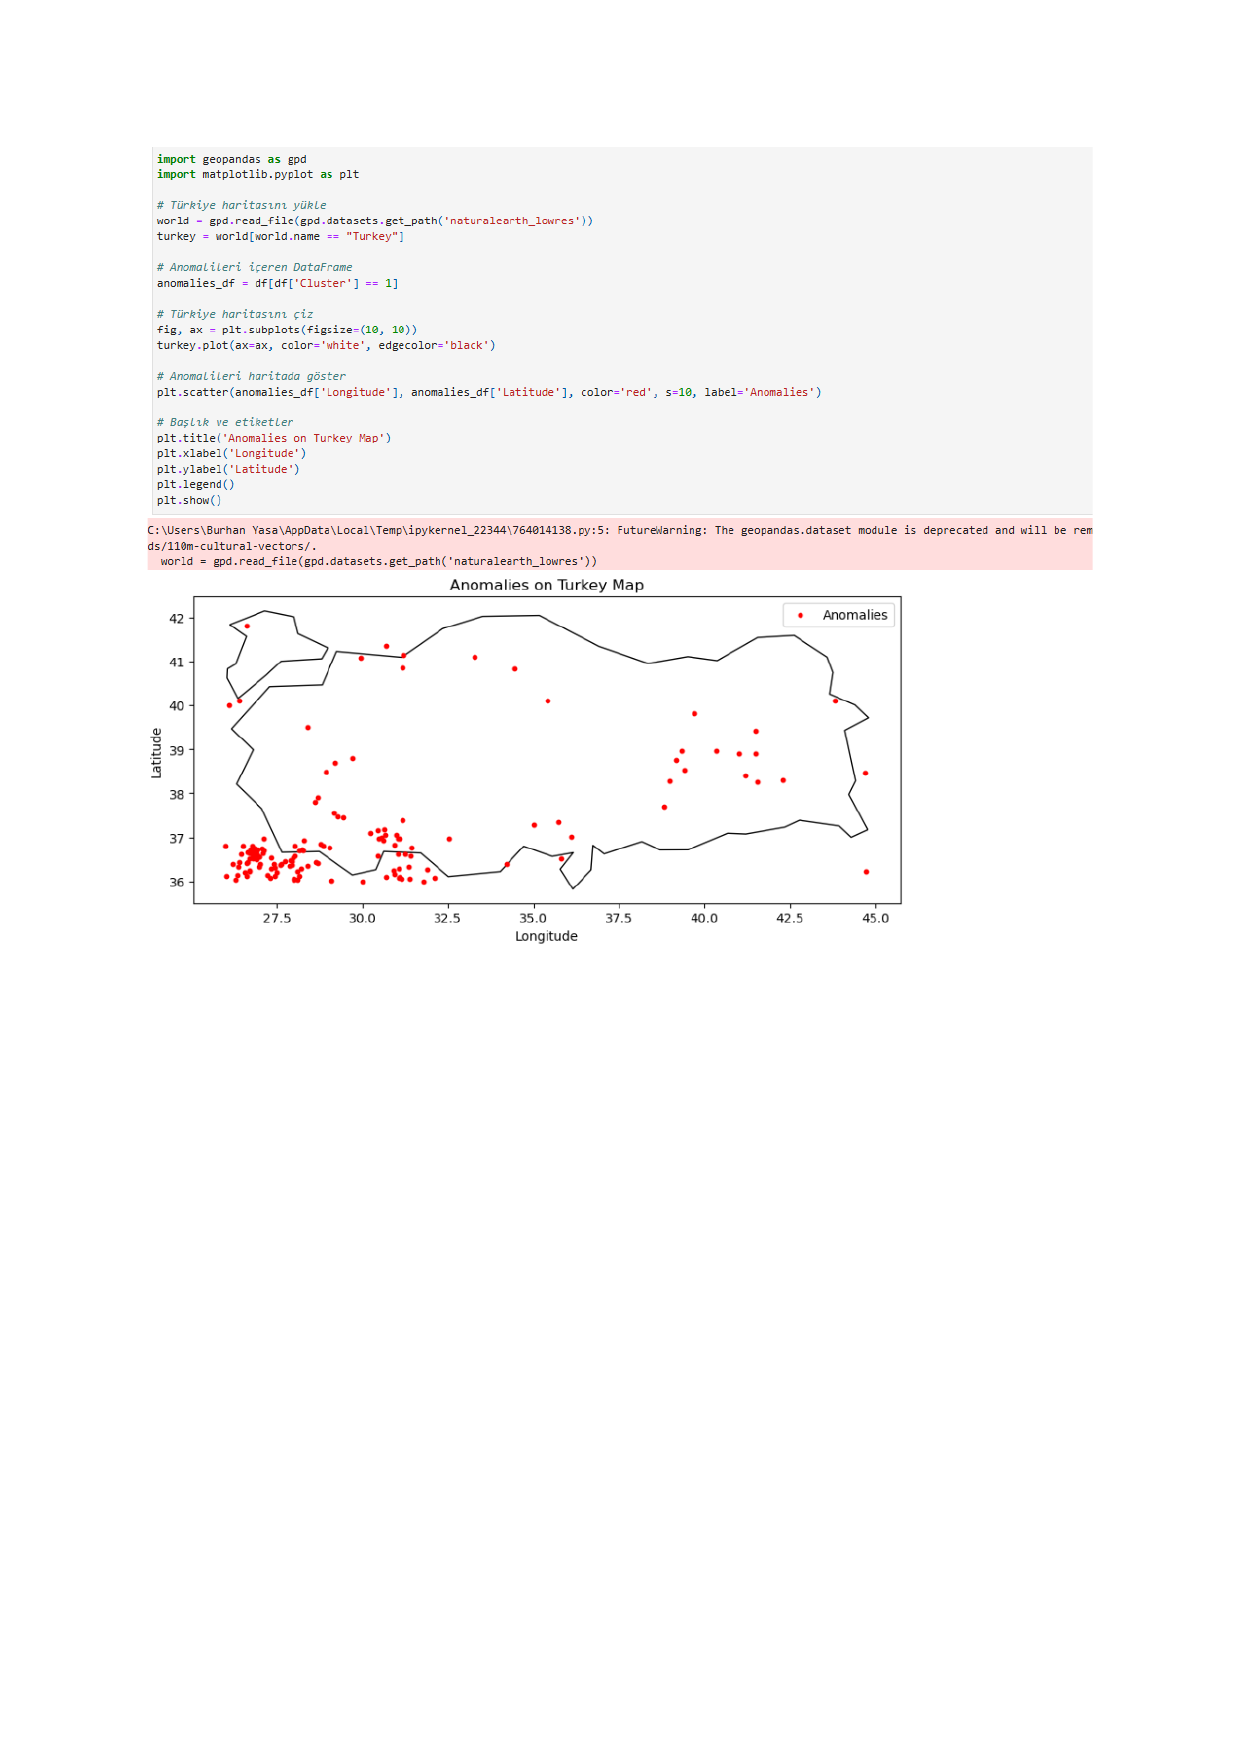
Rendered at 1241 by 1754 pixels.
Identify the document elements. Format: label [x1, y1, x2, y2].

picture [147, 147, 1093, 959]
